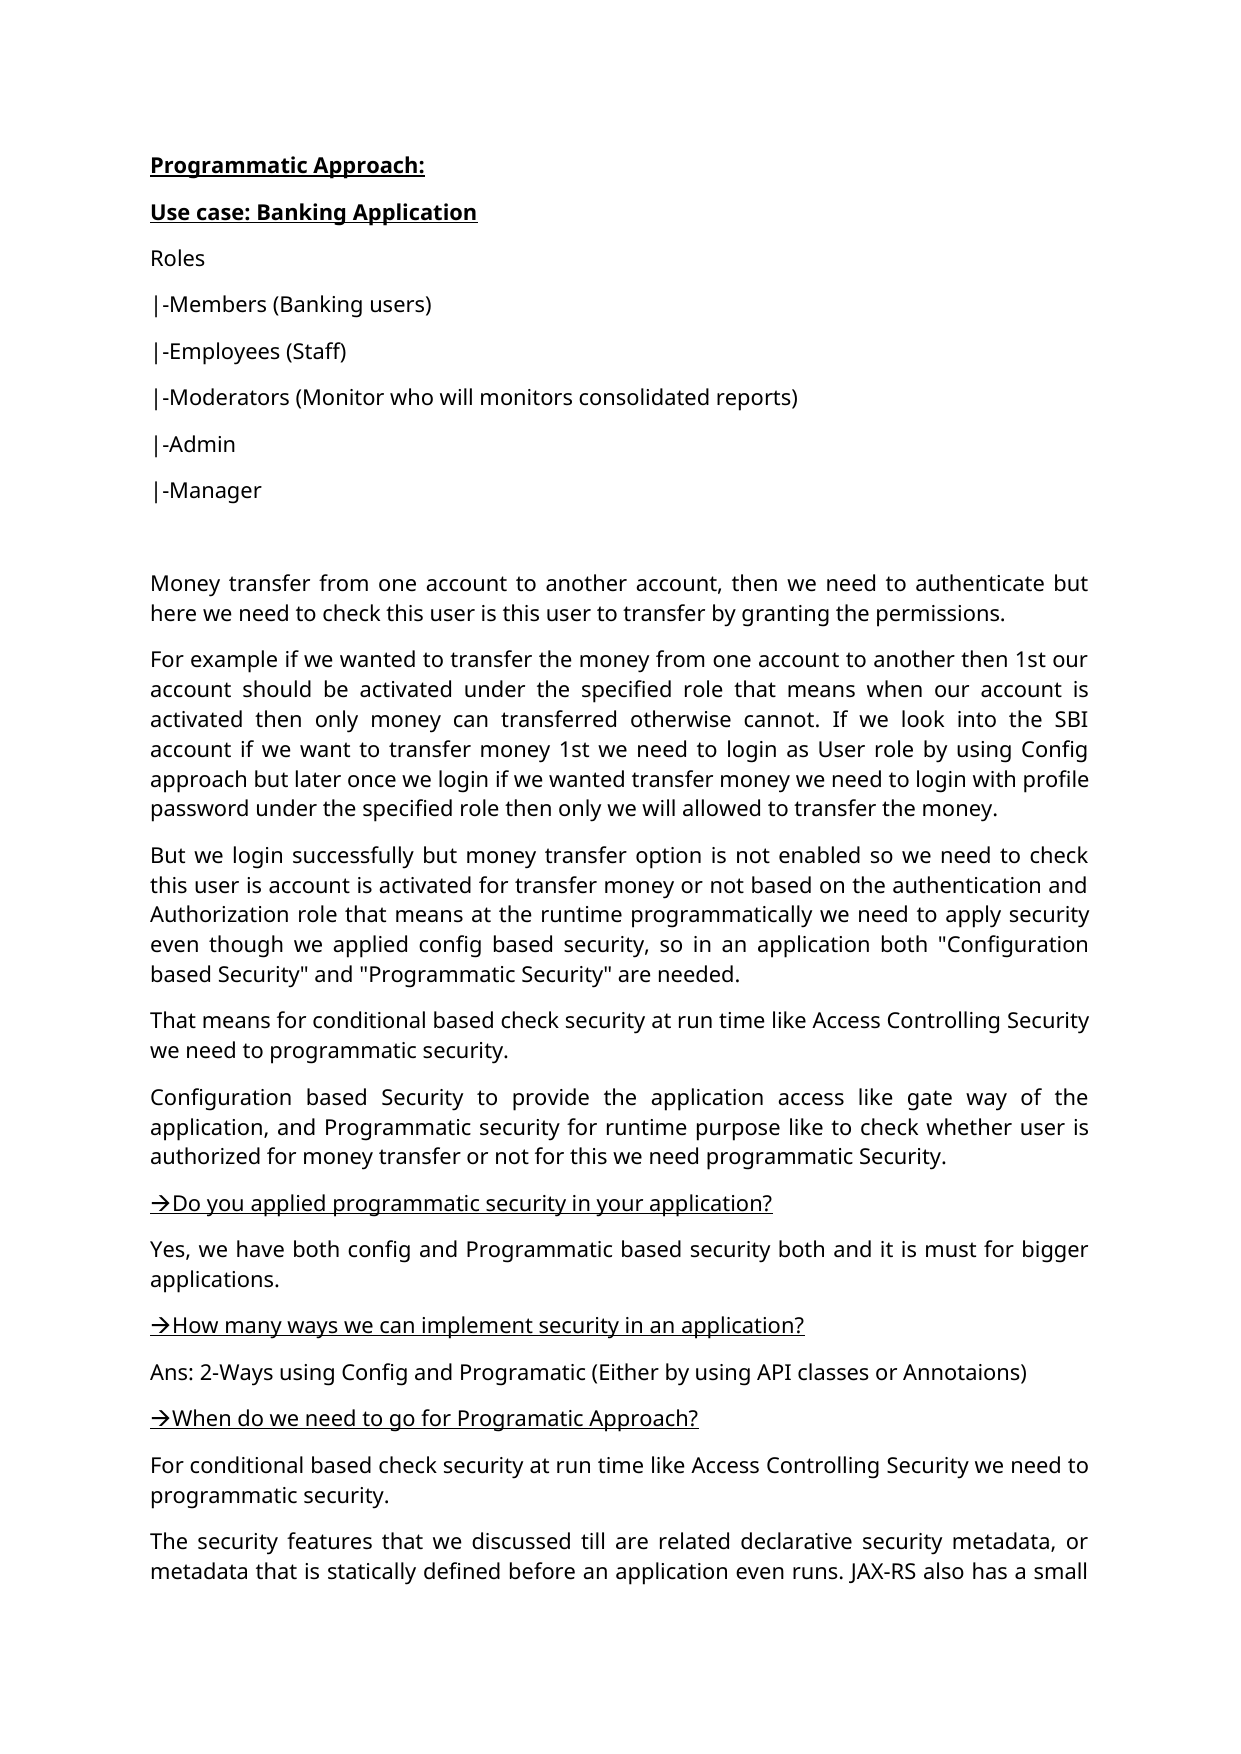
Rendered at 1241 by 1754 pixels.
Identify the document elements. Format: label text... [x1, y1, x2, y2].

text Do you applied programmatic security in your application? [150, 1188, 1090, 1217]
text |-Manager [150, 475, 1090, 505]
text For example if we wanted to transfer the money from one account to another then 1st our account should be activated under the specified role that means when our account is activated then only money can transferred otherwise cannot. If we look into the SBI account if we want to transfer money 1st we need to login as User role by using Config approach but later once we login if we wanted transfer money we need to login with profile password under the specified role then only we will allowed to transfer the money. [150, 644, 1090, 823]
text How many ways we can implement security in an application? [150, 1310, 1090, 1340]
text For conditional based check security at run time like Access Controlling Security we need to programmatic security. [150, 1450, 1090, 1509]
text Configuration based Security to provide the application access like gate way of the application, and Programmatic security for runtime purpose like to check whether user is authorized for money transfer or not for this we need programmatic Security. [150, 1082, 1090, 1171]
text Programmatic Approach: [150, 150, 1090, 180]
text Yes, we have both config and Programmatic based security both and it is must for bigger applications. [150, 1234, 1090, 1294]
text When do we need to go for Programatic Approach? [150, 1403, 1090, 1433]
text Use case: Banking Application [150, 196, 1090, 226]
text Roles [150, 243, 1090, 273]
text That means for conditional based check security at run time like Access Controlling Security we need to programmatic security. [150, 1005, 1090, 1065]
text Ans: 2-Ways using Config and Programatic (Either by using API classes or Annotaions) [150, 1357, 1090, 1387]
text |-Moderators (Monitor who will monitors consolidated reports) [150, 382, 1090, 412]
text But we login successfully but money transfer option is not enabled so we need to check this user is account is activated for transfer money or not based on the authentication and Authorization role that means at the runtime programmatically we need to apply security even though we applied config based security, so in an application both "Configuration based Security" and "Programmatic Security" are needed. [150, 840, 1090, 989]
text |-Members (Banking users) [150, 289, 1090, 319]
text |-Employees (Staff) [150, 336, 1090, 366]
text |-Admin [150, 429, 1090, 458]
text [150, 1526, 1090, 1586]
text Money transfer from one account to another account, then we need to authenticate but here we need to check this user is this user to transfer by granting the permissions. [150, 568, 1090, 628]
